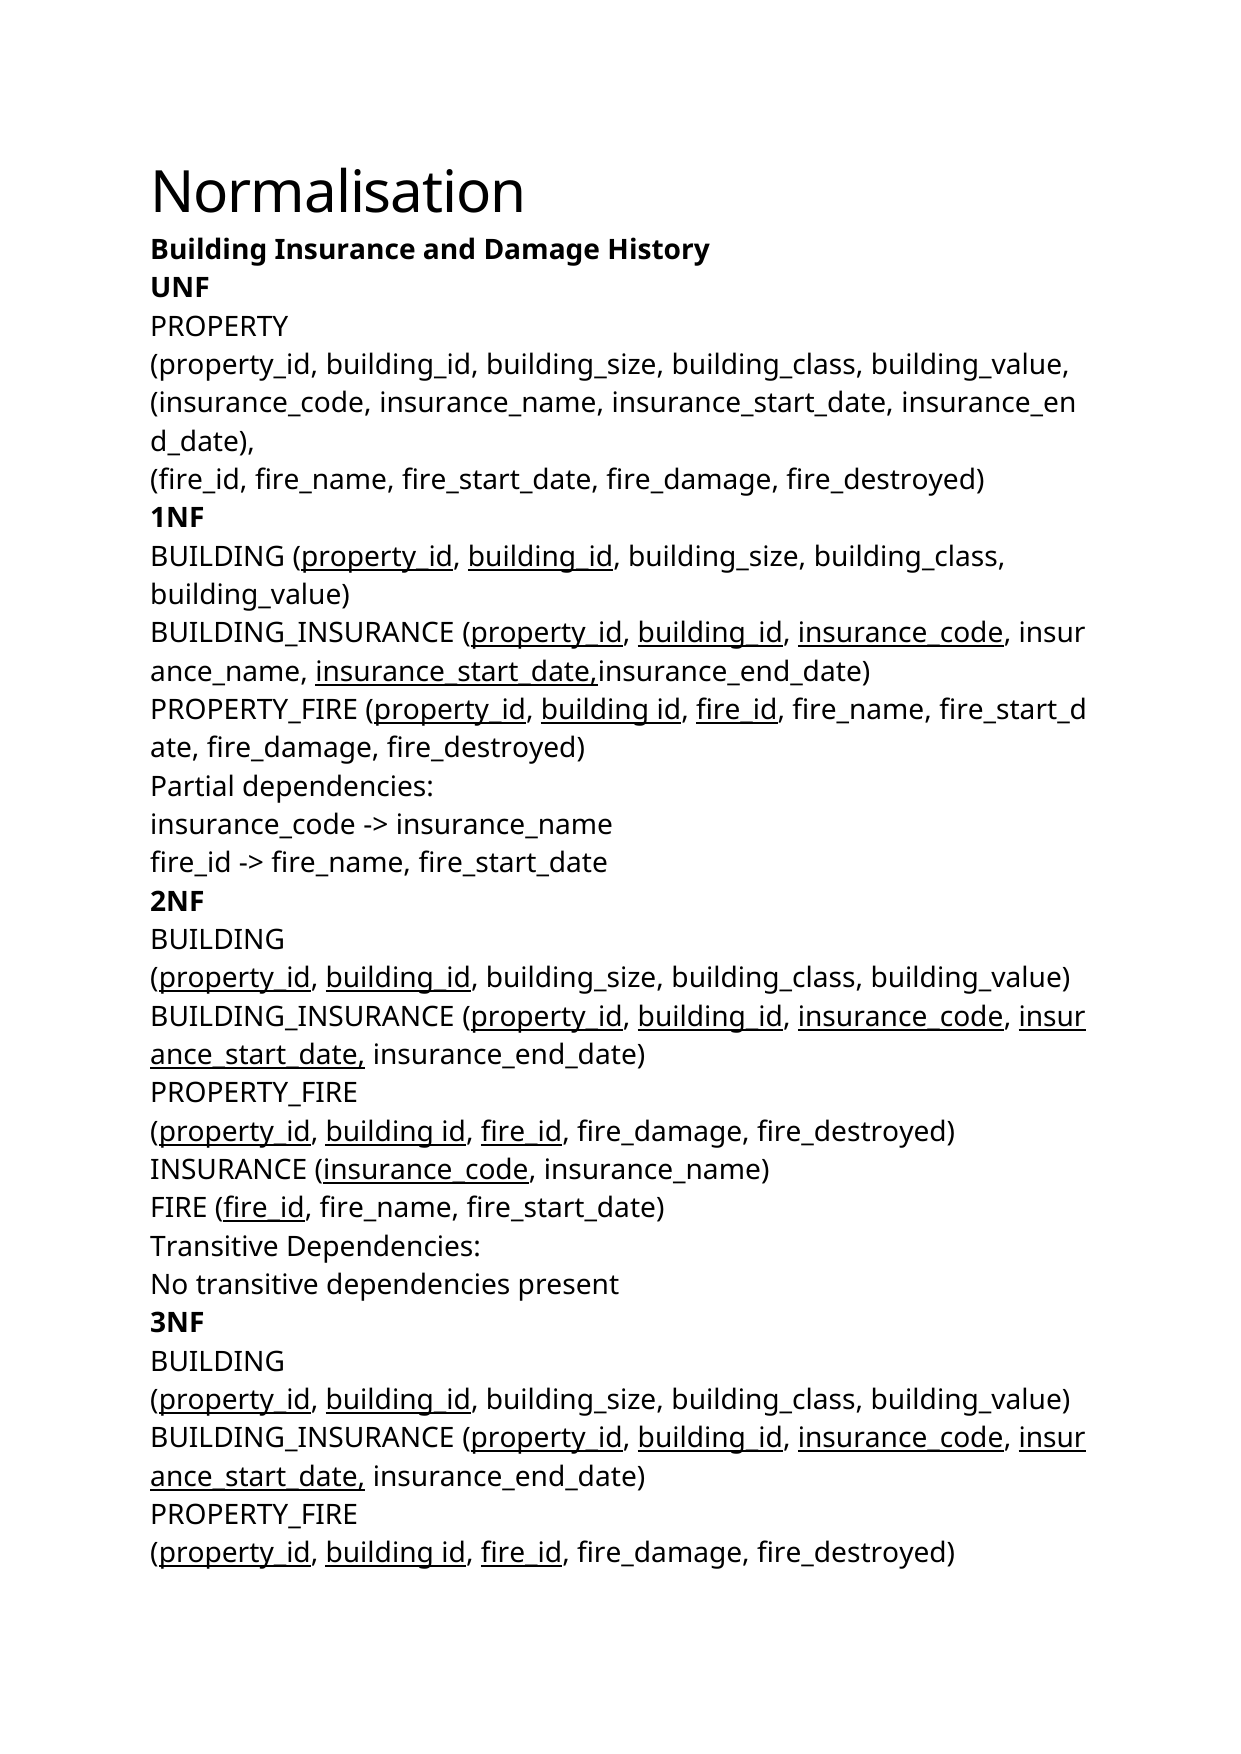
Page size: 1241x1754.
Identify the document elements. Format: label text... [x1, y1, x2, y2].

text No transitive dependencies present [150, 1264, 1090, 1303]
text 2NF [150, 881, 1090, 919]
text BUILDING_INSURANCE (property_id, building_id, insurance_code, insurance_start_date, insurance_end_date) [150, 1418, 1090, 1494]
text 1NF [150, 498, 1090, 536]
text BUILDING_INSURANCE (property_id, building_id, insurance_code, insurance_name, insurance_start_date,insurance_end_date) [150, 613, 1090, 689]
text FIRE (fire_id, fire_name, fire_start_date) [150, 1188, 1090, 1226]
text Partial dependencies: [150, 766, 1090, 804]
text 3NF [150, 1303, 1090, 1341]
text BUILDING (property_id, building_id, building_size, building_class, building_value) [150, 536, 1090, 613]
text insurance_code -> insurance_name [150, 804, 1090, 843]
text BUILDING (property_id, building_id, building_size, building_class, building_value) [150, 919, 1090, 996]
text BUILDING_INSURANCE (property_id, building_id, insurance_code, insurance_start_date, insurance_end_date) [150, 996, 1090, 1073]
text UNF [150, 268, 1090, 306]
text PROPERTY_FIRE (property_id, building id, fire_id, fire_damage, fire_destroyed) [150, 1073, 1090, 1149]
text PROPERTY_FIRE (property_id, building id, fire_id, fire_damage, fire_destroyed) [150, 1494, 1090, 1571]
text PROPERTY (property_id, building_id, building_size, building_class, building_value, (insurance_code, insurance_name, insurance_start_date, insurance_end_date), (fire_id, fire_name, fire_start_date, fire_damage, fire_destroyed) [150, 306, 1090, 498]
text fire_id -> fire_name, fire_start_date [150, 843, 1090, 881]
text BUILDING (property_id, building_id, building_size, building_class, building_value) [150, 1341, 1090, 1418]
text INSURANCE (insurance_code, insurance_name) [150, 1149, 1090, 1188]
text Building Insurance and Damage History [150, 229, 1090, 268]
title Normalisation [150, 150, 1090, 229]
text PROPERTY_FIRE (property_id, building id, fire_id, fire_name, fire_start_date, fire_damage, fire_destroyed) [150, 689, 1090, 766]
text Transitive Dependencies: [150, 1226, 1090, 1264]
